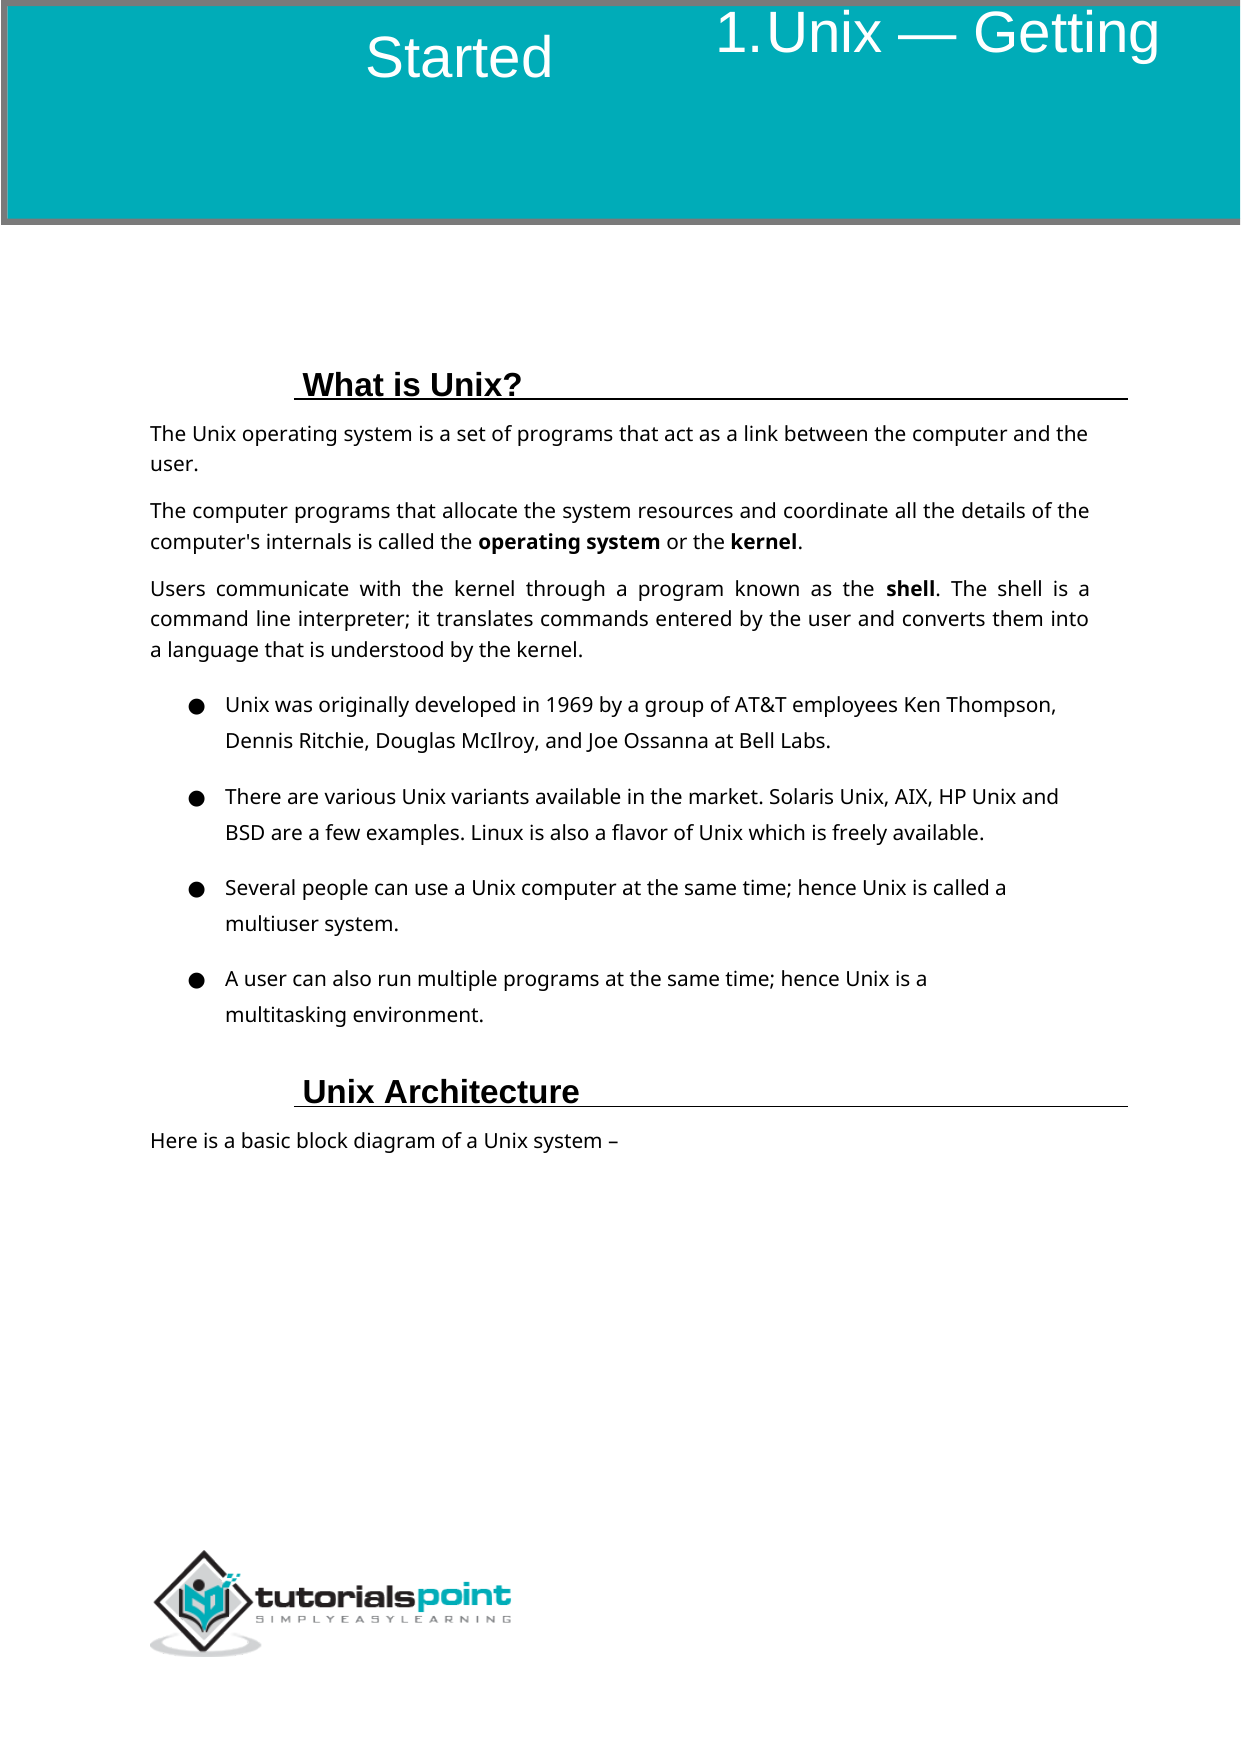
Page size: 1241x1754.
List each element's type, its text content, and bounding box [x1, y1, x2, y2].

subtitle Unix Architecture [147, 1072, 1240, 1111]
text Here is a basic block diagram of a Unix system – [150, 1126, 1240, 1155]
list Unix was originally developed in 1969 by a group of AT&T employees Ken Thompson, Dennis Ritchie, Douglas McIlroy, and Joe Ossanna at Bell Labs. [187, 682, 1091, 755]
picture [150, 1550, 512, 1657]
text Users communicate with the kernel through a program known as the shell. The shell is a command line interpreter; it translates commands entered by the user and converts them into a language that is understood by the kernel. [150, 574, 1091, 663]
list A user can also run multiple programs at the same time; hence Unix is a multitasking environment. [187, 956, 962, 1028]
subtitle What is Unix? [147, 364, 1240, 403]
text The Unix operating system is a set of programs that act as a link between the computer and the user. [150, 419, 1089, 478]
text The computer programs that allocate the system resources and coordinate all the details of the computer's internals is called the operating system or the kernel. [150, 496, 1091, 555]
list Several people can use a Unix computer at the same time; hence Unix is called a multiuser system. [187, 865, 1091, 937]
list There are various Unix variants available in the market. Solaris Unix, AIX, HP Unix and BSD are a few examples. Linux is also a flavor of Unix which is freely available. [187, 773, 1089, 846]
